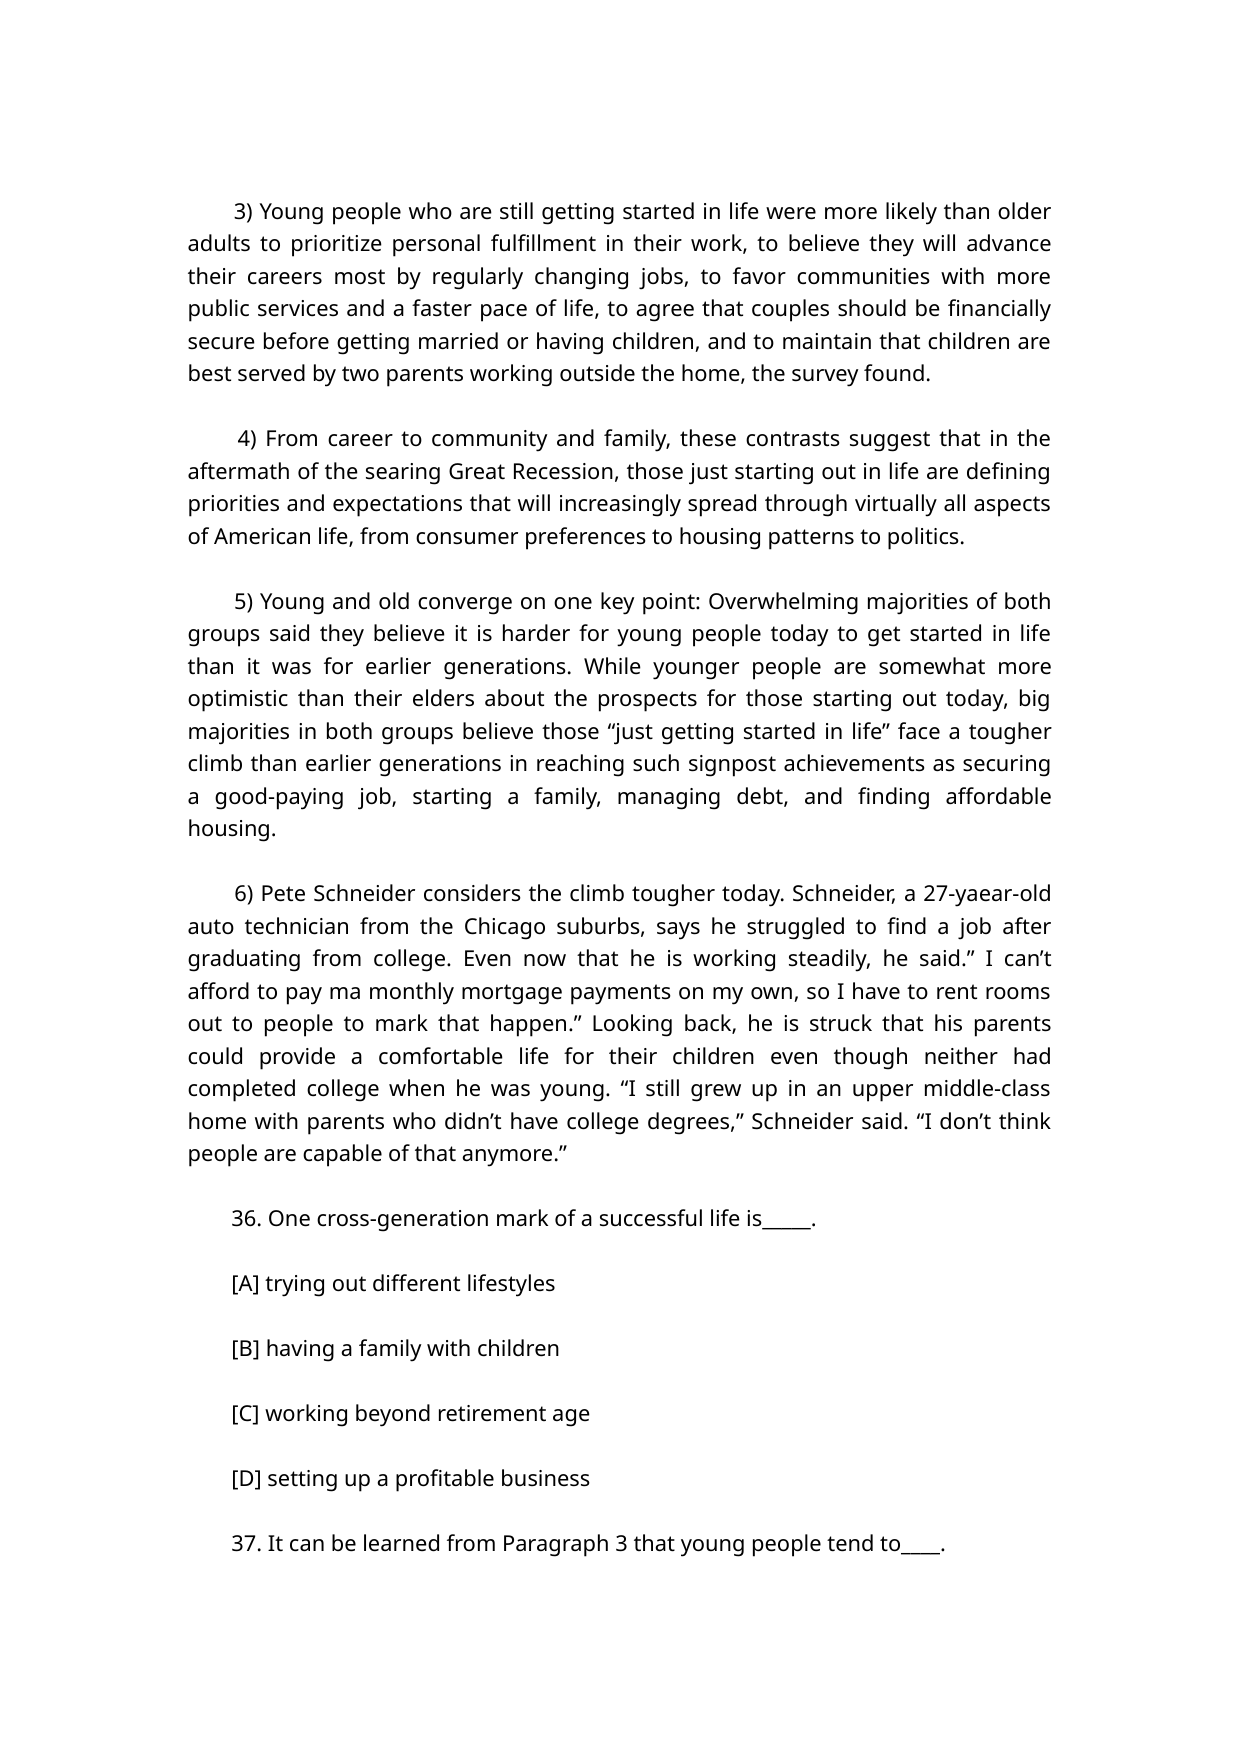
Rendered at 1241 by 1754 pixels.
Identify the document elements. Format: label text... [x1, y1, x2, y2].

text 4) From career to community and family, these contrasts suggest that in the aftermath of the searing Great Recession, those just starting out in life are defining priorities and expectations that will increasingly spread through virtually all aspects of American life, from consumer preferences to housing patterns to politics. [187, 422, 1053, 552]
text 36. One cross-generation mark of a successful life is_____. [187, 1202, 1053, 1234]
text 5) Young and old converge on one key point: Overwhelming majorities of both groups said they believe it is harder for young people today to get started in life than it was for earlier generations. While younger people are somewhat more optimistic than their elders about the prospects for those starting out today, big majorities in both groups believe those “just getting started in life” face a tougher climb than earlier generations in reaching such signpost achievements as securing a good-paying job, starting a family, managing debt, and finding affordable housing. [187, 584, 1053, 844]
text 6) Pete Schneider considers the climb tougher today. Schneider, a 27-yaear-old auto technician from the Chicago suburbs, says he struggled to find a job after graduating from college. Even now that he is working steadily, he said.” I can’t afford to pay ma monthly mortgage payments on my own, so I have to rent rooms out to people to mark that happen.” Looking back, he is struck that his parents could provide a comfortable life for their children even though neither had completed college when he was young. “I still grew up in an upper middle-class home with parents who didn’t have college degrees,” Schneider said. “I don’t think people are capable of that anymore.” [187, 877, 1053, 1169]
text [D] setting up a profitable business [187, 1462, 1053, 1494]
text [C] working beyond retirement age [187, 1397, 1053, 1429]
text [A] trying out different lifestyles [187, 1267, 1053, 1299]
text 3) Young people who are still getting started in life were more likely than older adults to prioritize personal fulfillment in their work, to believe they will advance their careers most by regularly changing jobs, to favor communities with more public services and a faster pace of life, to agree that couples should be financially secure before getting married or having children, and to maintain that children are best served by two parents working outside the home, the survey found. [187, 194, 1053, 389]
text [B] having a family with children [187, 1332, 1053, 1364]
text 37. It can be learned from Paragraph 3 that young people tend to____. [187, 1527, 1053, 1559]
